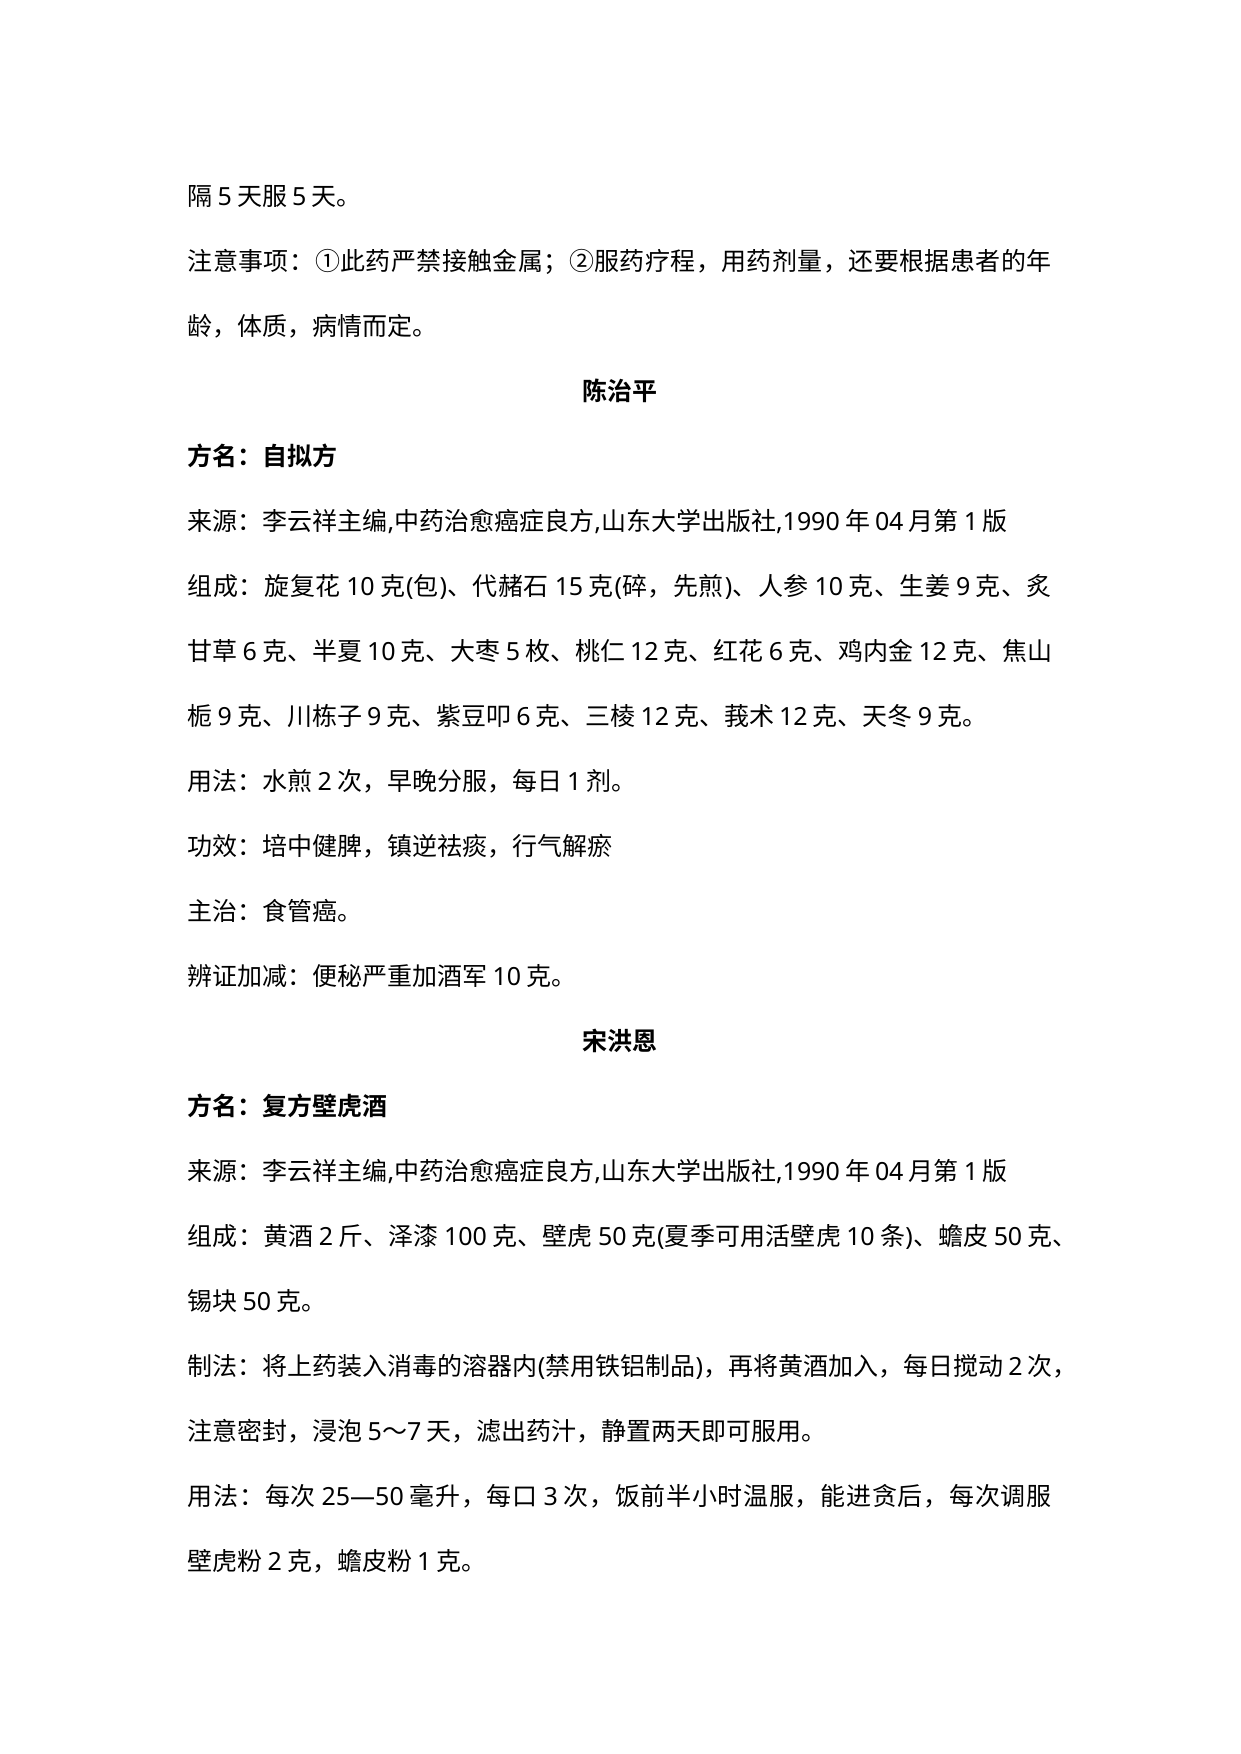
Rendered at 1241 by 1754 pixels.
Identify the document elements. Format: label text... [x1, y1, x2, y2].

text 辨证加减：便秘严重加酒军10克。 [187, 942, 1053, 1007]
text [187, 162, 1053, 227]
text 主治：食管癌。 [187, 877, 1053, 942]
text 注意事项：①此药严禁接触金属；②服药疗程，用药剂量，还要根据患者的年龄，体质，病情而定。 [187, 227, 1053, 357]
text 宋洪恩 [187, 1007, 1053, 1072]
text 用法：水煎2次，早晚分服，每日1剂。 [187, 747, 1053, 812]
text 制法：将上药装入消毒的溶器内(禁用铁铝制品)，再将黄酒加入，每日搅动2次，注意密封，浸泡5～7天，滤出药汁，静置两天即可服用。 [187, 1332, 1053, 1462]
text 方名：复方壁虎酒 [187, 1072, 1053, 1137]
text 方名：自拟方 [187, 422, 1053, 487]
text 陈治平 [187, 357, 1053, 422]
text 来源：李云祥主编,中药治愈癌症良方,山东大学出版社,1990年04月第1版 [187, 1137, 1053, 1202]
text 来源：李云祥主编,中药治愈癌症良方,山东大学出版社,1990年04月第1版 [187, 487, 1053, 552]
text 用法：每次25—50毫升，每口3次，饭前半小时温服，能进贪后，每次调服壁虎粉2克，蟾皮粉1克。 [187, 1462, 1053, 1592]
text 功效：培中健脾，镇逆祛痰，行气解瘀 [187, 812, 1053, 877]
text 组成：黄酒2斤、泽漆100克、壁虎50克(夏季可用活壁虎10条)、蟾皮50克、锡块50克。 [187, 1202, 1053, 1332]
text 组成：旋复花10克(包)、代赭石15克(碎，先煎)、人参10克、生姜9克、炙甘草6克、半夏10克、大枣5枚、桃仁12克、红花6克、鸡内金12克、焦山栀9克、川栋子9克、紫豆叩6克、三棱12克、莪术12克、天冬9克。 [187, 552, 1053, 747]
